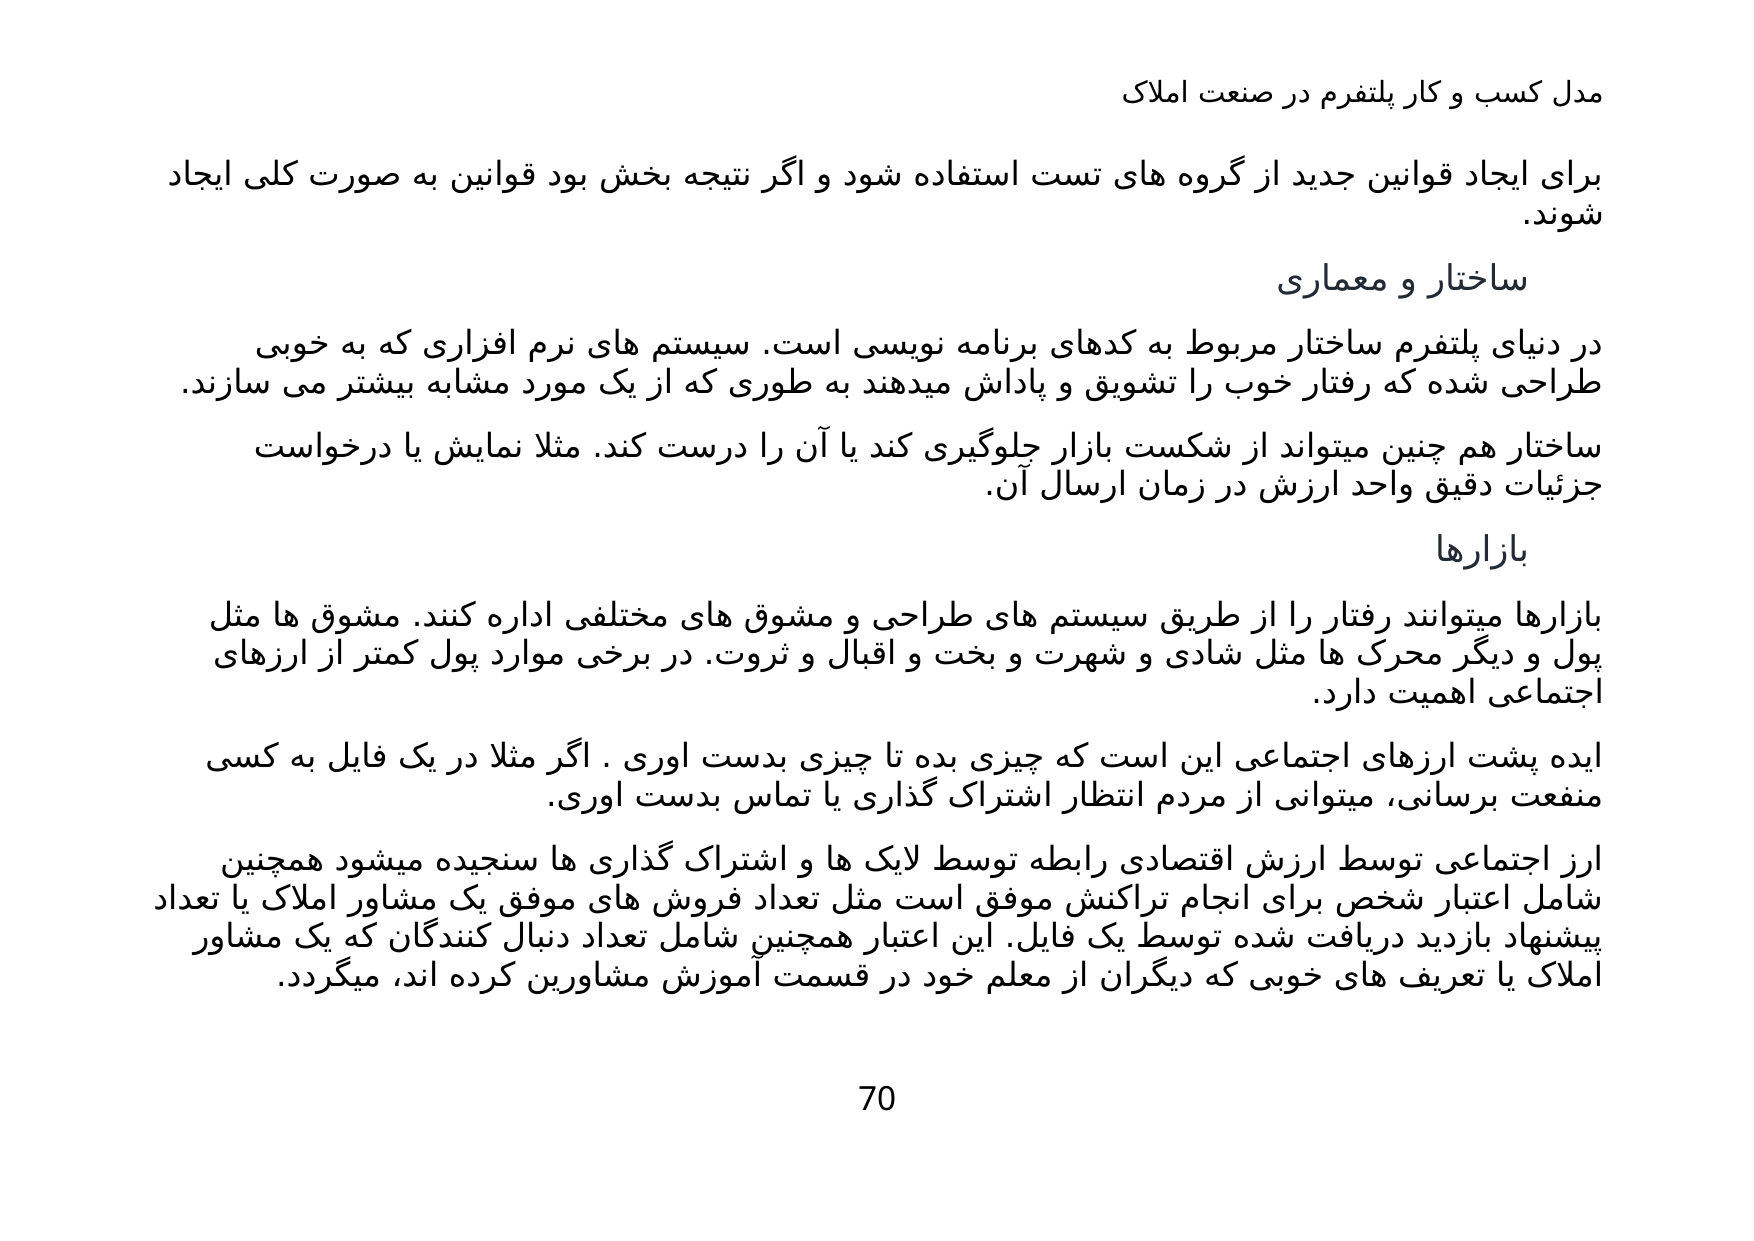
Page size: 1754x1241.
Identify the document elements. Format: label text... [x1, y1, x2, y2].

text بازارها [150, 529, 1529, 570]
text ساختار و معماری [150, 257, 1529, 298]
text ساختار هم چنین میتواند از شکست بازار جلوگیری کند یا آن را درست کند. مثلا نمایش یا درخواست جزئیات دقیق واحد ارزش در زمان ارسال آن. [150, 426, 1604, 504]
text بازارها میتوانند رفتار را از طریق سیستم های طراحی و مشوق های مختلفی اداره کنند. مشوق ها مثل پول و دیگر محرک ها مثل شادی و شهرت و بخت و اقبال و ثروت. در برخی موارد پول کمتر از ارزهای اجتماعی اهمیت دارد. [150, 595, 1604, 712]
text برای ایجاد قوانین جدید از گروه های تست استفاده شود و اگر نتیجه بخش بود قوانین به صورت کلی ایجاد شوند. [150, 154, 1604, 232]
text ایده پشت ارزهای اجتماعی این است که چیزی بده تا چیزی بدست اوری . اگر مثلا در یک فایل به کسی منفعت برسانی، میتوانی از مردم انتظار اشتراک گذاری یا تماس بدست اوری. [150, 737, 1604, 814]
text در دنیای پلتفرم ساختار مربوط به کدهای برنامه نویسی است. سیستم های نرم افزاری که به خوبی طراحی شده که رفتار خوب را تشویق و پاداش میدهند به طوری که از یک مورد مشابه بیشتر می سازند. [150, 323, 1604, 401]
text ارز اجتماعی توسط ارزش اقتصادی رابطه توسط لایک ها و اشتراک گذاری ها سنجیده میشود همچنین شامل اعتبار شخص برای انجام تراکنش موفق است مثل تعداد فروش های موفق یک مشاور املاک یا تعداد پیشنهاد بازدید دریافت شده توسط یک فایل. این اعتبار همچنین شامل تعداد دنبال کنندگان که یک مشاور املاک یا تعریف های خوبی که دیگران از معلم خود در قسمت آموزش مشاورین کرده اند، میگردد. [150, 839, 1604, 995]
